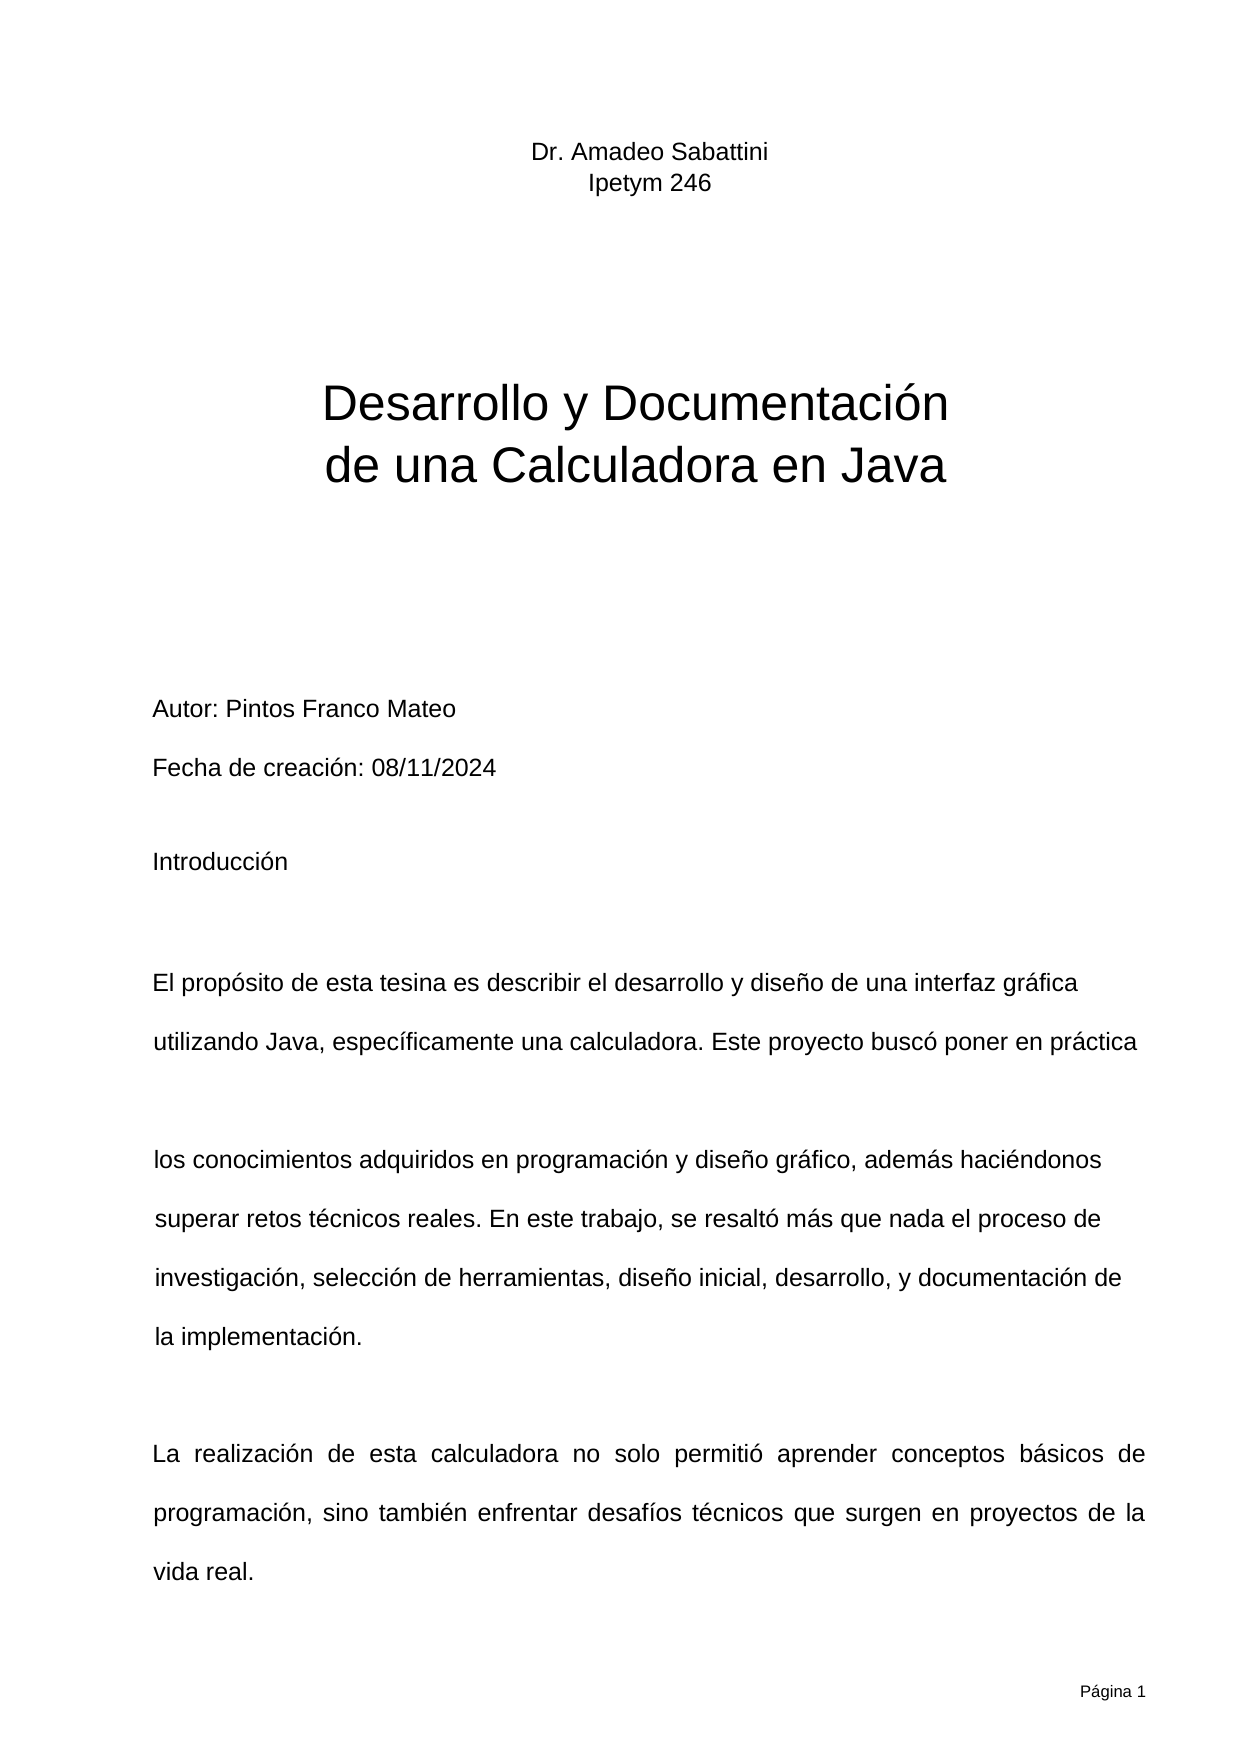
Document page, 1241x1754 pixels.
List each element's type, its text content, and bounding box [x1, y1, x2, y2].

text El propósito de esta tesina es describir el desarrollo y diseño de una interfaz gráfica utilizando Java, específicamente una calculadora. Este proyecto buscó poner en práctica [152, 968, 1147, 1056]
text Fecha de creación: 08/11/2024 [152, 753, 1147, 782]
text Desarrollo y Documentación de una Calculadora en Java [17, 373, 1240, 493]
text La realización de esta calculadora no solo permitió aprender conceptos básicos de programación, sino también enfrentar desafíos técnicos que surgen en proyectos de la vida real. [152, 1439, 1147, 1586]
text los conocimientos adquiridos en programación y diseño gráfico, además haciéndonos superar retos técnicos reales. En este trabajo, se resaltó más que nada el proceso de investigación, selección de herramientas, diseño inicial, desarrollo, y documentación de la implementación. [153, 1145, 1147, 1350]
text Autor: Pintos Franco Mateo [152, 694, 1147, 722]
text Introducción [152, 847, 1147, 875]
